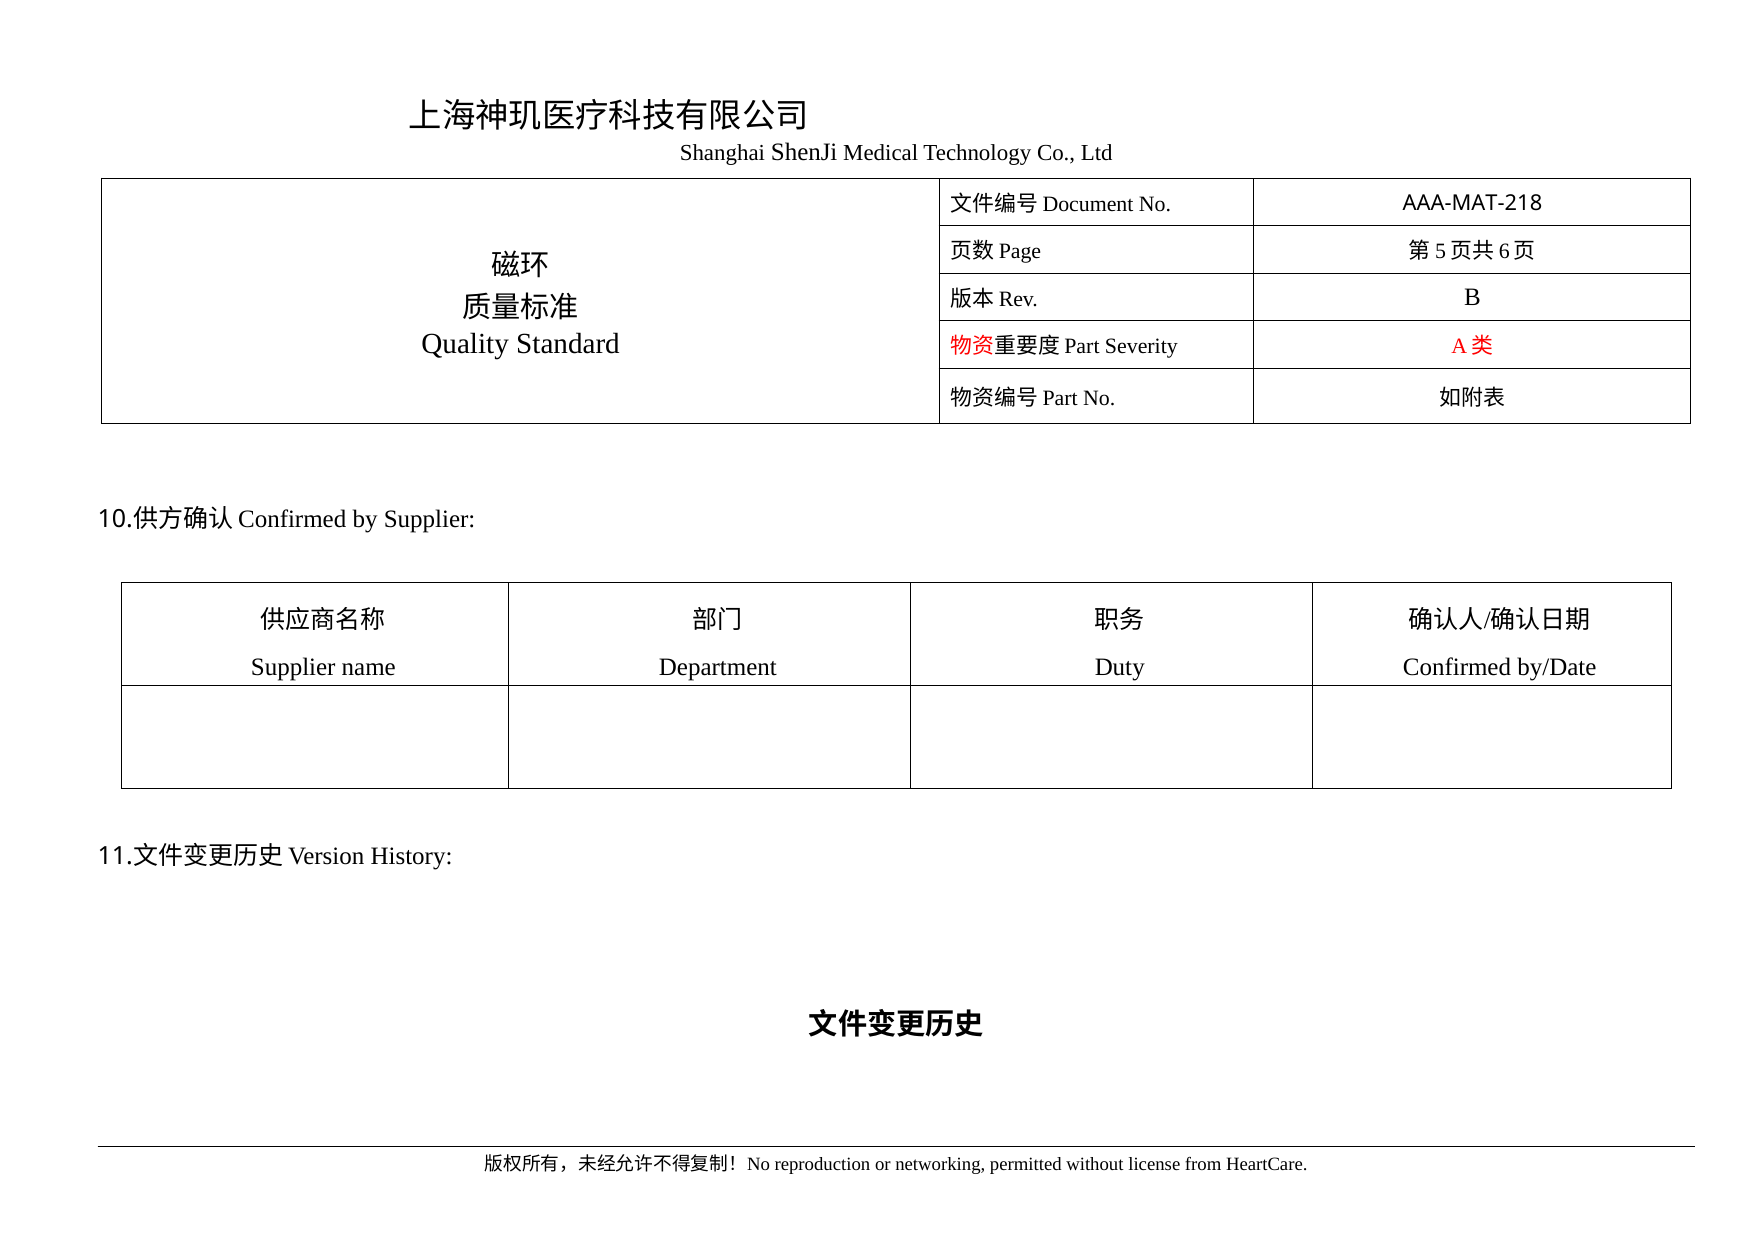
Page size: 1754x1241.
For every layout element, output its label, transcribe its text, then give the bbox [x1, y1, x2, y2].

table_cell [911, 686, 1312, 788]
table_cell [1313, 686, 1671, 788]
table_cell [122, 686, 508, 788]
table_cell [509, 686, 910, 788]
table_header 部门 Department [509, 583, 910, 685]
text 10.供方确认Confirmed by Supplier: [97, 484, 1711, 549]
text 11.文件变更历史Version History: [97, 821, 1695, 886]
table_header 确认人/确认日期 Confirmed by/Date [1313, 583, 1671, 685]
table_header 供应商名称 Supplier name [122, 583, 508, 685]
text 文件变更历史 [97, 989, 1695, 1054]
table_header 职务 Duty [911, 583, 1312, 685]
